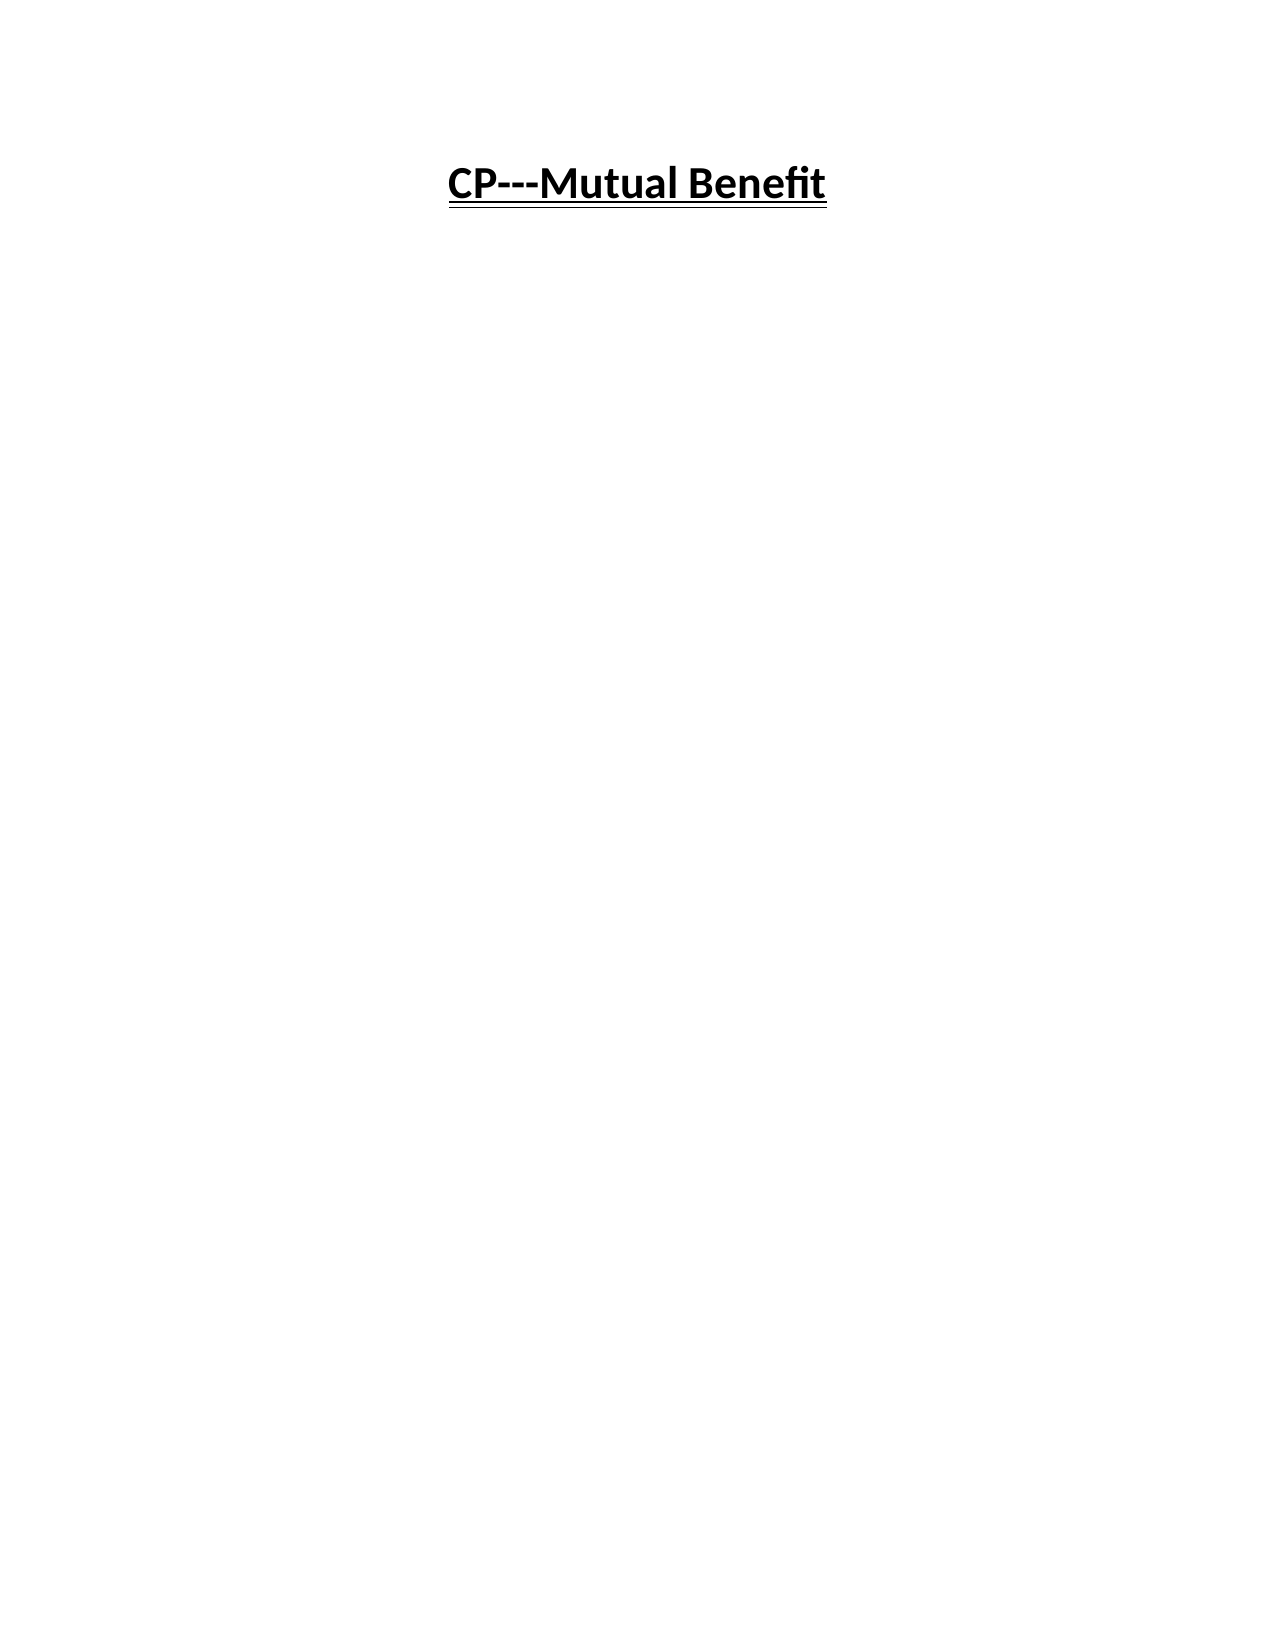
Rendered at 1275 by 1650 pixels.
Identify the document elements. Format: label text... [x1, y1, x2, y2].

subtitle CP---Mutual Benefit [150, 154, 1125, 210]
